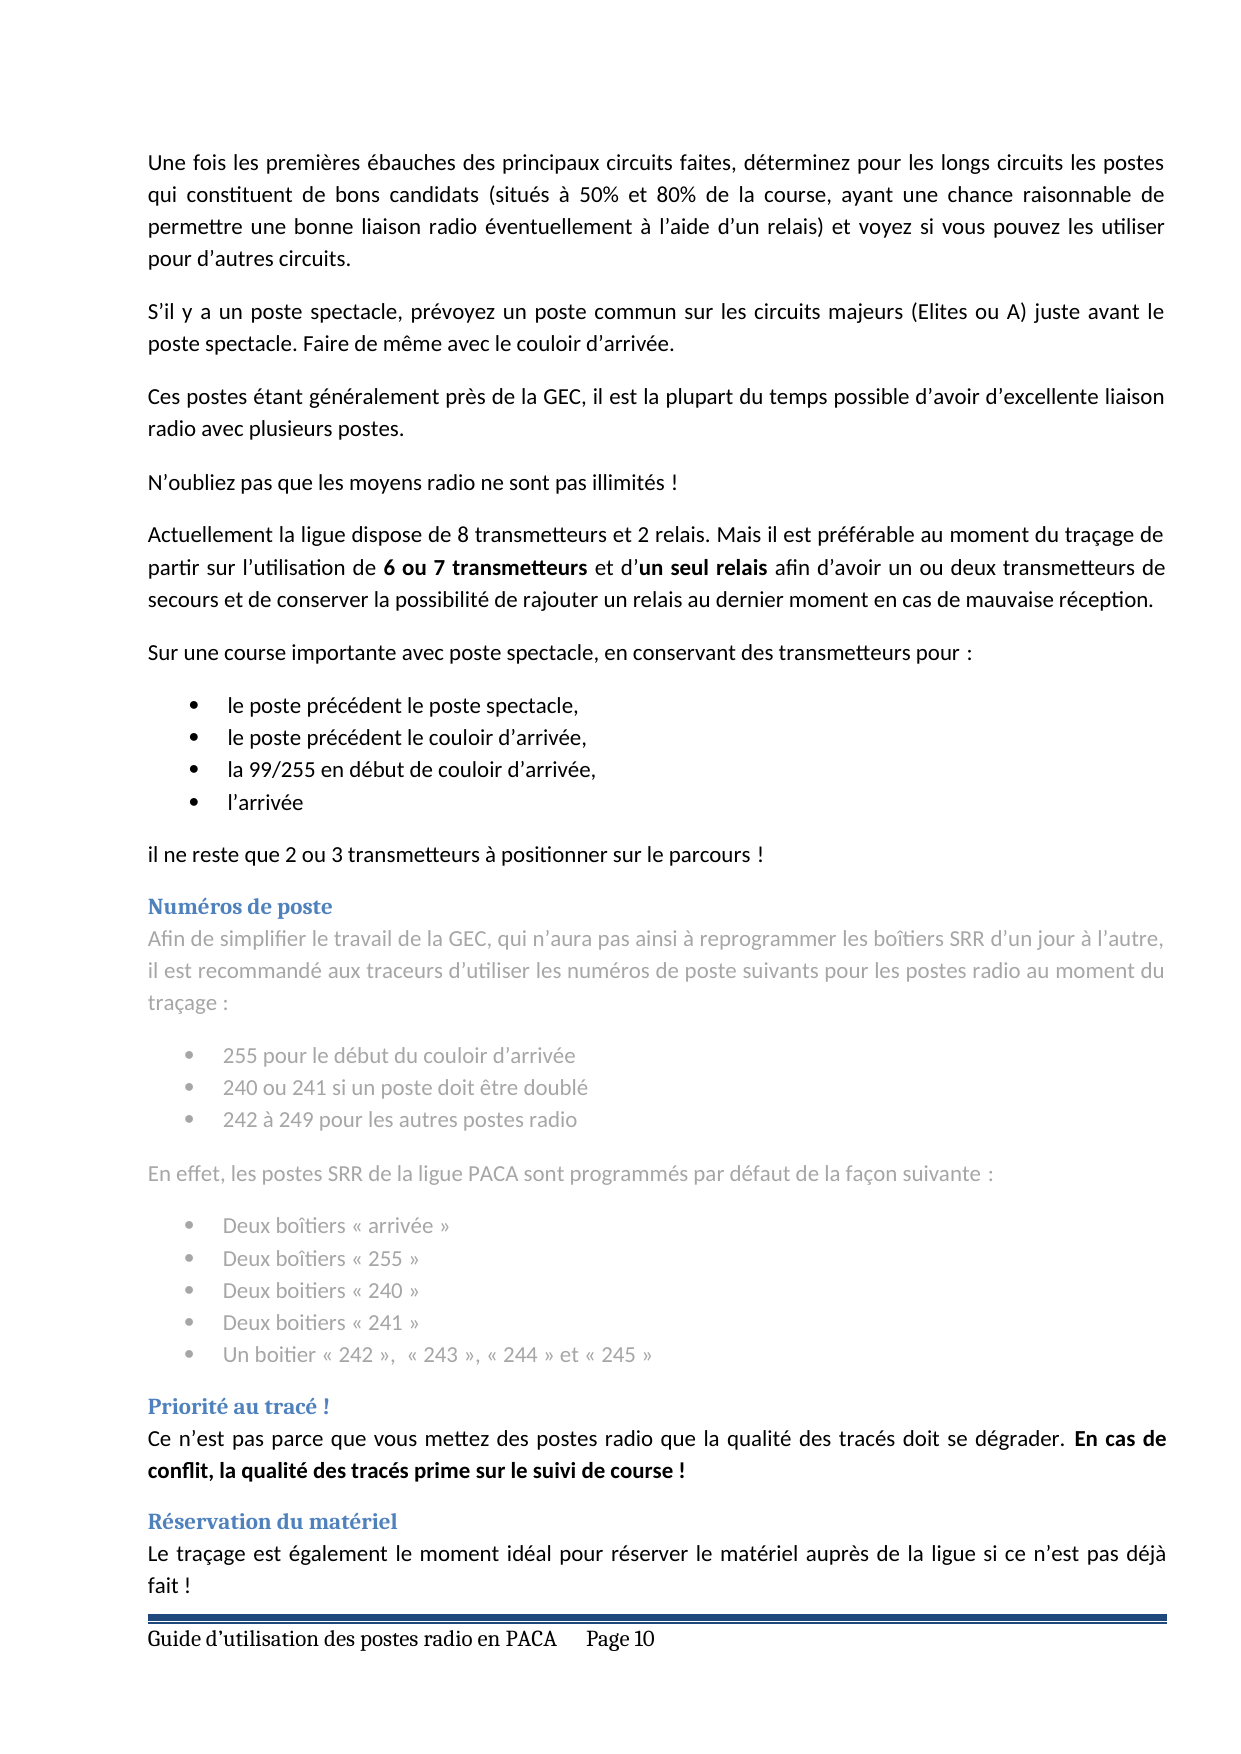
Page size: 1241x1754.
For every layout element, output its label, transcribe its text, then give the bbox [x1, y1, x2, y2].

list 240 ou 241 si un poste doit être doublé [185, 1073, 1167, 1101]
text N’oubliez pas que les moyens radio ne sont pas illimités ! [148, 468, 1167, 496]
list Deux boîtiers « 255 » [185, 1244, 1167, 1272]
list Un boitier « 242 », « 243 », « 244 » et « 245 » [185, 1340, 1167, 1368]
subtitle Réservation du matériel [148, 1509, 1167, 1535]
text Sur une course importante avec poste spectacle, en conservant des transmetteurs pour : [148, 638, 1167, 666]
text il ne reste que 2 ou 3 transmetteurs à positionner sur le parcours ! [148, 841, 1167, 869]
list Deux boîtiers « arrivée » [185, 1212, 1167, 1240]
text Une fois les premières ébauches des principaux circuits faites, déterminez pour les longs circuits les postes qui constituent de bons candidats (situés à 50% et 80% de la course, ayant une chance raisonnable de permettre une bonne liaison radio éventuellement à l’aide d’un relais) et voyez si vous pouvez les utiliser pour d’autres circuits. [148, 148, 1167, 272]
list l’arrivée [190, 788, 1167, 816]
subtitle Priorité au tracé ! [148, 1393, 1167, 1420]
list le poste précédent le poste spectacle, [190, 691, 1167, 719]
text Actuellement la ligue dispose de 8 transmetteurs et 2 relais. Mais il est préférable au moment du traçage de partir sur l’utilisation de 6 ou 7 transmetteurs et d’un seul relais afin d’avoir un ou deux transmetteurs de secours et de conserver la possibilité de rajouter un relais au dernier moment en cas de mauvaise réception. [148, 521, 1167, 613]
list Deux boitiers « 241 » [185, 1308, 1167, 1336]
list Deux boitiers « 240 » [185, 1276, 1167, 1304]
text S’il y a un poste spectacle, prévoyez un poste commun sur les circuits majeurs (Elites ou A) juste avant le poste spectacle. Faire de même avec le couloir d’arrivée. [148, 297, 1167, 357]
text En effet, les postes SRR de la ligue PACA sont programmés par défaut de la façon suivante : [148, 1159, 1167, 1187]
text Ces postes étant généralement près de la GEC, il est la plupart du temps possible d’avoir d’excellente liaison radio avec plusieurs postes. [148, 382, 1167, 443]
list 255 pour le début du couloir d’arrivée [185, 1041, 1167, 1069]
list le poste précédent le couloir d’arrivée, [190, 723, 1167, 751]
text Le traçage est également le moment idéal pour réserver le matériel auprès de la ligue si ce n’est pas déjà fait ! [148, 1539, 1167, 1599]
text Ce n’est pas parce que vous mettez des postes radio que la qualité des tracés doit se dégrader. En cas de conflit, la qualité des tracés prime sur le suivi de course ! [148, 1424, 1167, 1484]
subtitle Numéros de poste [148, 894, 1167, 920]
list 242 à 249 pour les autres postes radio [185, 1106, 1167, 1134]
list la 99/255 en début de couloir d’arrivée, [190, 755, 1167, 783]
text Afin de simplifier le travail de la GEC, qui n’aura pas ainsi à reprogrammer les boîtiers SRR d’un jour à l’autre, il est recommandé aux traceurs d’utiliser les numéros de poste suivants pour les postes radio au moment du traçage : [148, 924, 1167, 1016]
